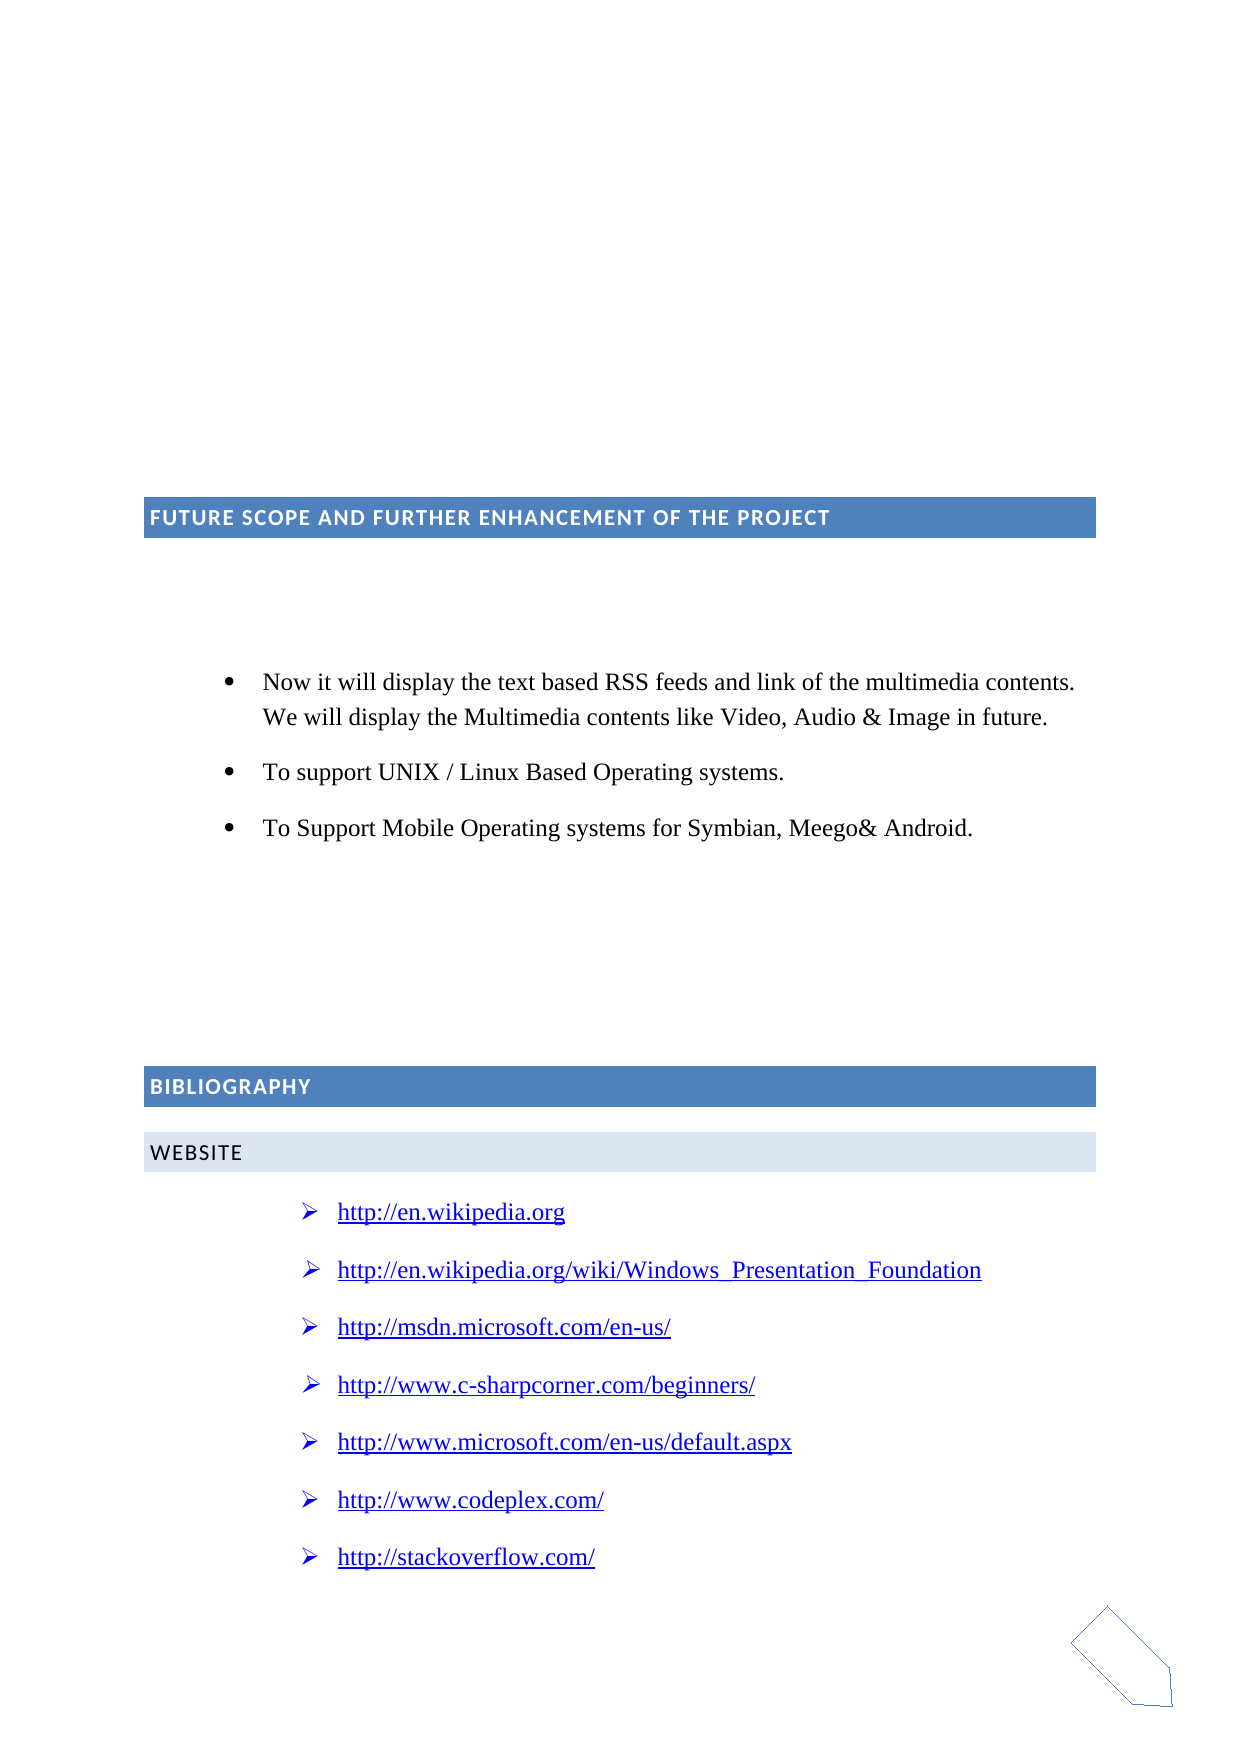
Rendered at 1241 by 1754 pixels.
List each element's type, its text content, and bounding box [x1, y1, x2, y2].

list http://en.wikipedia.org [300, 1197, 1090, 1226]
list http://www.codeplex.com/ [300, 1485, 1090, 1513]
subtitle Website [150, 1138, 1090, 1166]
subtitle Future scope and further enhancement of the Project [150, 503, 1090, 531]
list http://stackoverflow.com/ [300, 1542, 1090, 1571]
subtitle Bibliography [150, 1073, 1090, 1101]
list http://www.c-sharpcorner.com/beginners/ [300, 1370, 1090, 1398]
list To support UNIX / Linux Based Operating systems. [225, 757, 1090, 786]
list http://msdn.microsoft.com/en-us/ [300, 1312, 1090, 1341]
list http://en.wikipedia.org/wiki/Windows_Presentation_Foundation [300, 1255, 1090, 1283]
list http://www.microsoft.com/en-us/default.aspx [300, 1427, 1090, 1456]
list To Support Mobile Operating systems for Symbian, Meego& Android. [225, 813, 1090, 841]
list Now it will display the text based RSS feeds and link of the multimedia contents. We will display the Multimedia contents like Video, Audio & Image in future. [225, 667, 1090, 731]
